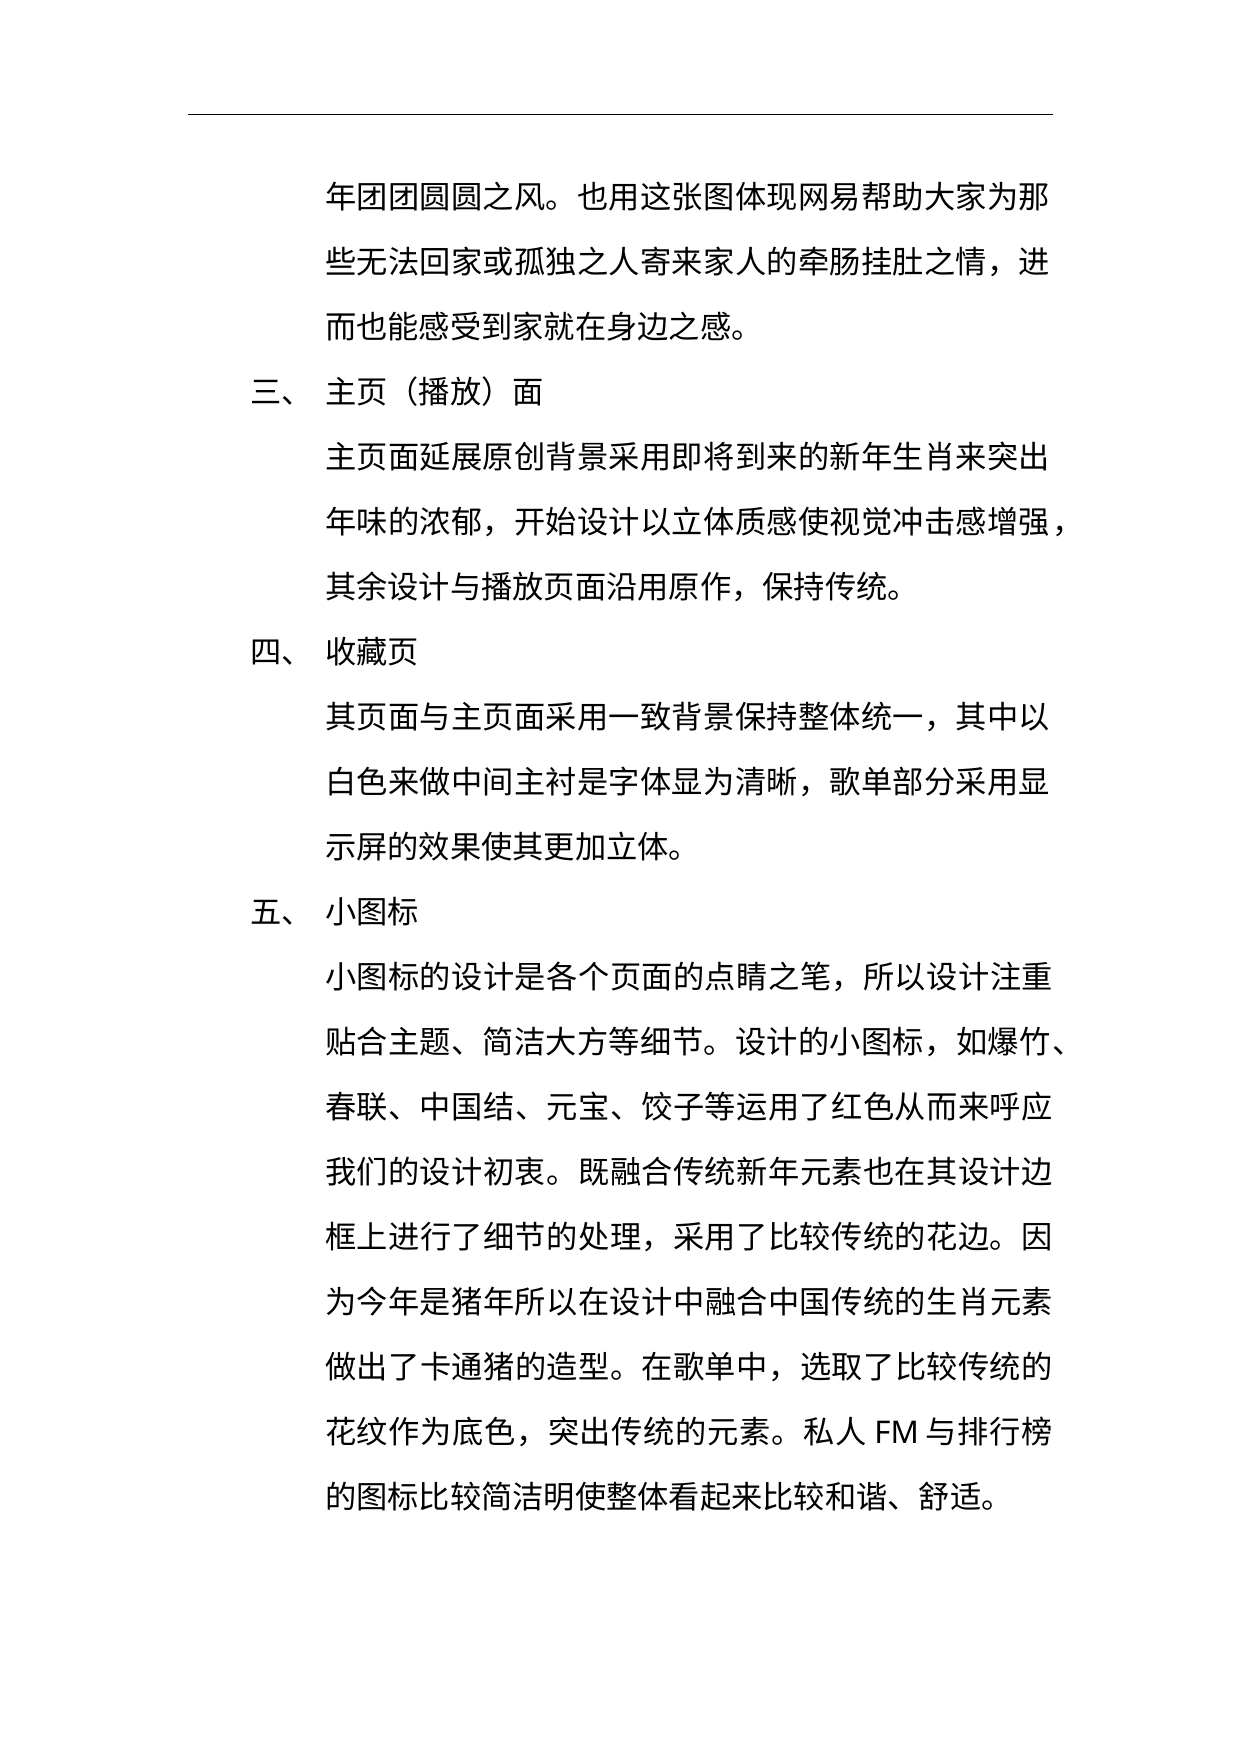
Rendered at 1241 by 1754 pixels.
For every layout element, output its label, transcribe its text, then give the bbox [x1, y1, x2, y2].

list 收藏页 [250, 617, 1053, 682]
list 其页面与主页面采用一致背景保持整体统一，其中以白色来做中间主衬是字体显为清晰，歌单部分采用显示屏的效果使其更加立体。 [325, 682, 1053, 877]
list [325, 162, 1053, 357]
list 主页（播放）面 [250, 357, 1053, 422]
text 小图标的设计是各个页面的点睛之笔，所以设计注重贴合主题、简洁大方等细节。设计的小图标，如爆竹、春联、中国结、元宝、饺子等运用了红色从而来呼应我们的设计初衷。既融合传统新年元素也在其设计边框上进行了细节的处理，采用了比较传统的花边。因为今年是猪年所以在设计中融合中国传统的生肖元素做出了卡通猪的造型。在歌单中，选取了比较传统的花纹作为底色，突出传统的元素。私人FM与排行榜的图标比较简洁明使整体看起来比较和谐、舒适。 [325, 942, 1053, 1527]
list 小图标 [250, 877, 1053, 942]
list 主页面延展原创背景采用即将到来的新年生肖来突出年味的浓郁，开始设计以立体质感使视觉冲击感增强，其余设计与播放页面沿用原作，保持传统。 [325, 422, 1053, 617]
